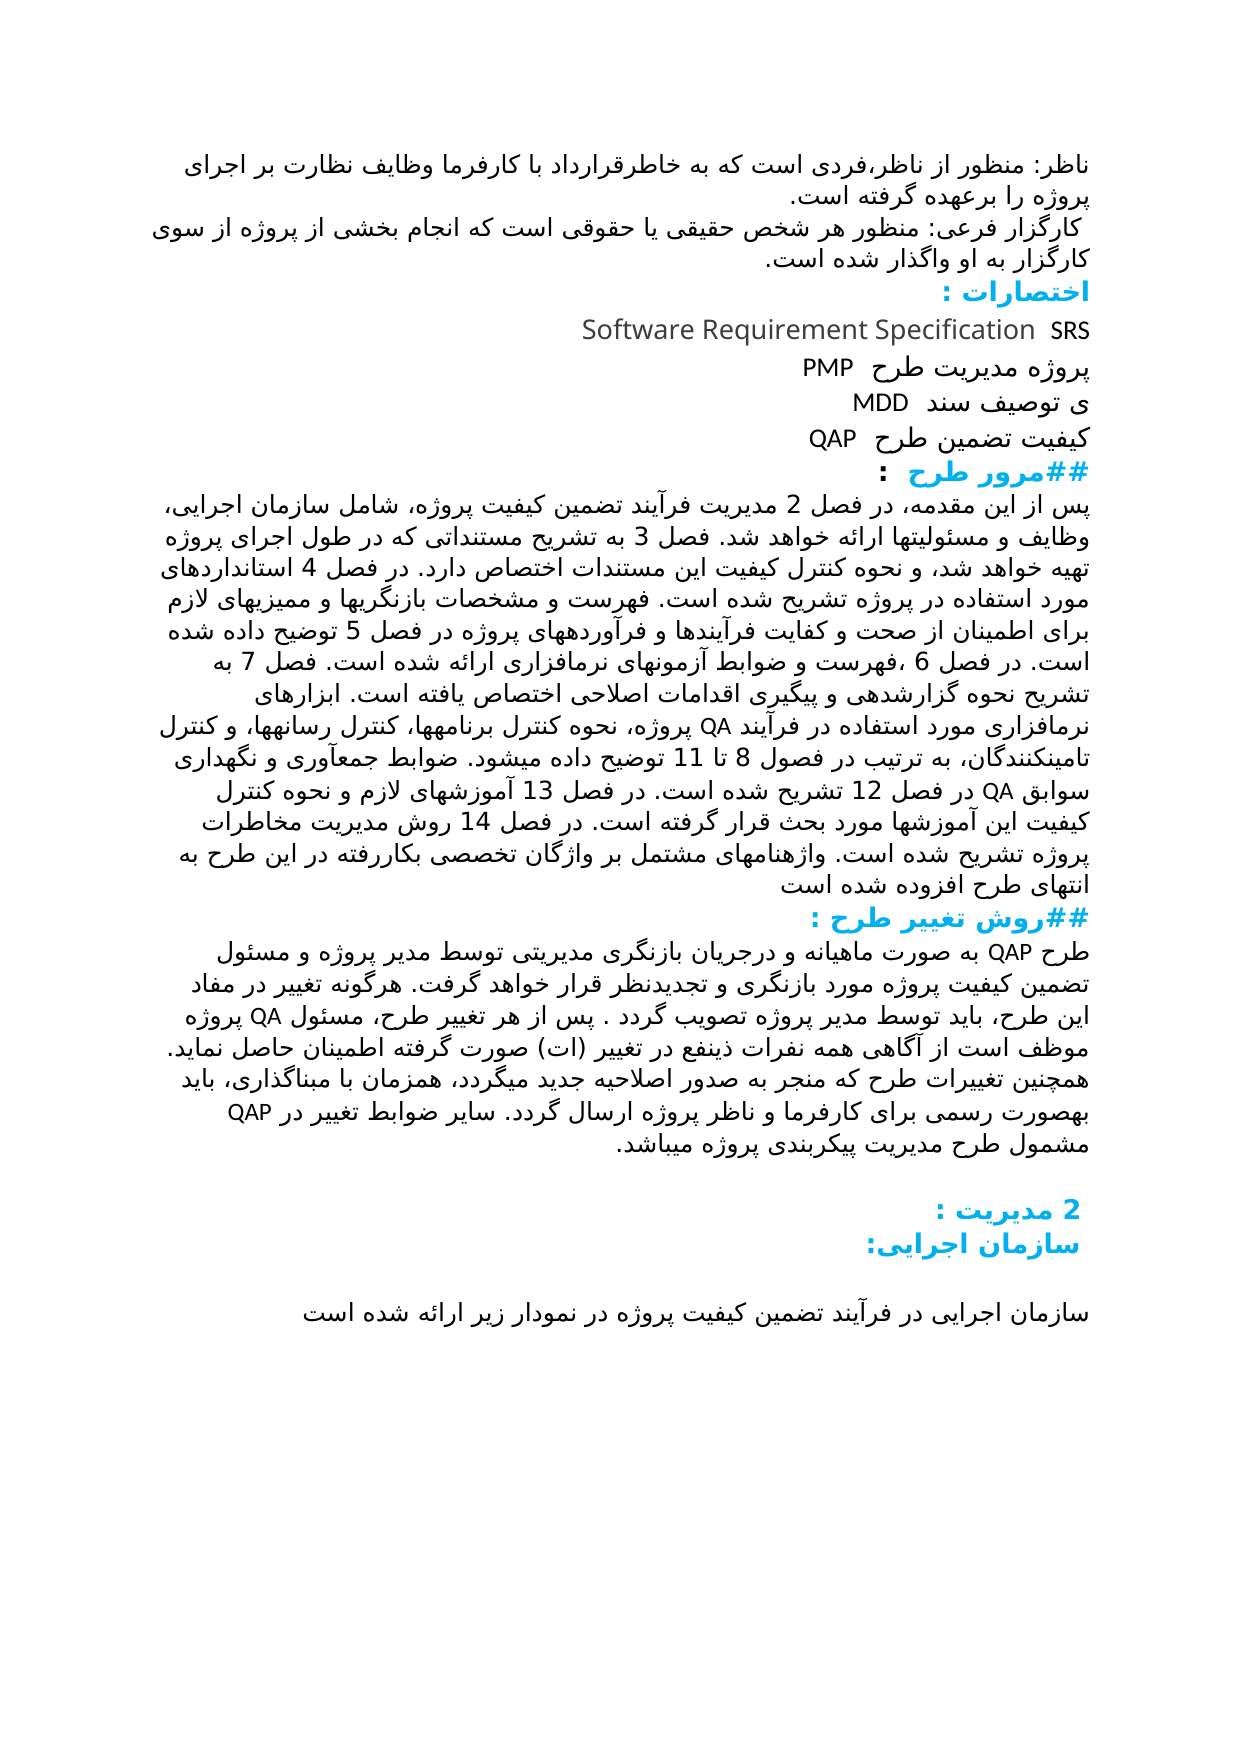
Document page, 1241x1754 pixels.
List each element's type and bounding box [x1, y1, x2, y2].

text [150, 150, 1090, 1328]
